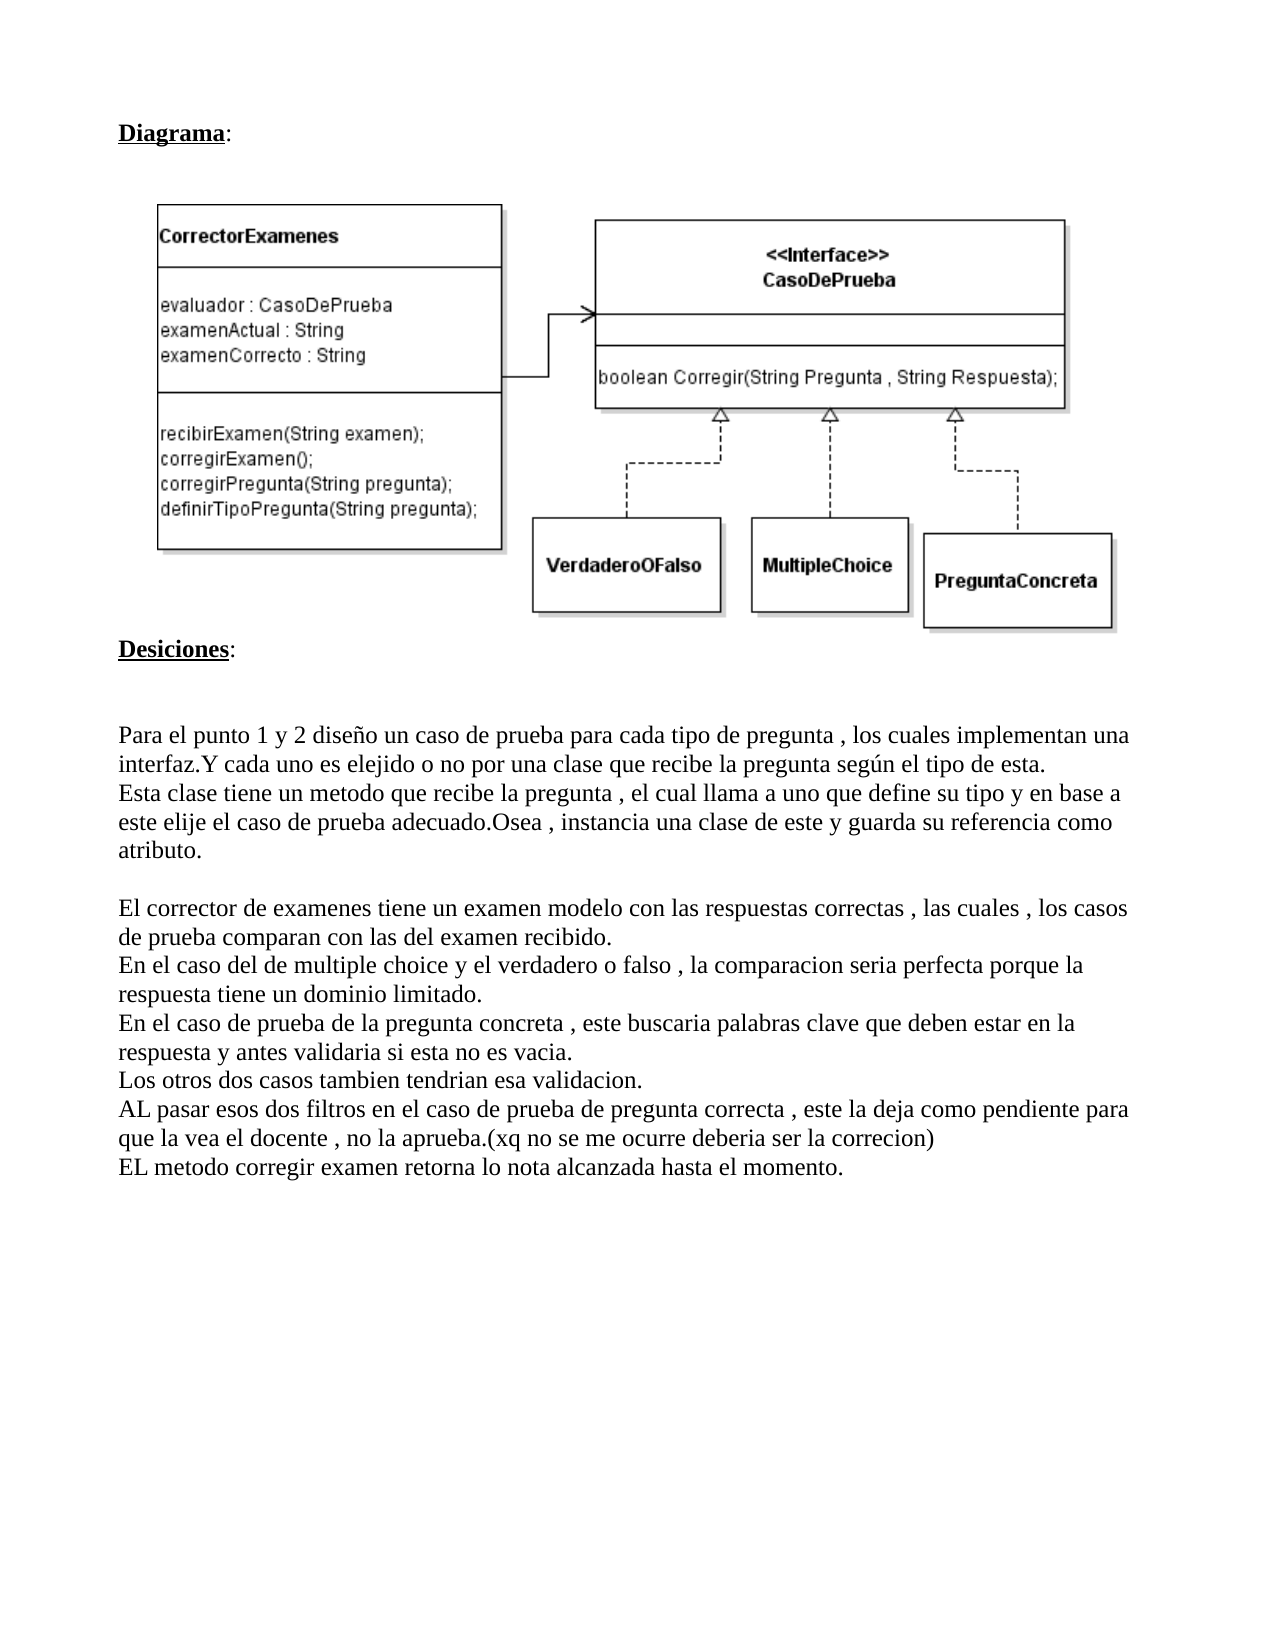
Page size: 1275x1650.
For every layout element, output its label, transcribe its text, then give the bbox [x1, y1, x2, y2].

text EL metodo corregir examen retorna lo nota alcanzada hasta el momento. [118, 1152, 1157, 1180]
text AL pasar esos dos filtros en el caso de prueba de pregunta correcta , este la deja como pendiente para que la vea el docente , no la aprueba.(xq no se me ocurre deberia ser la correcion) [118, 1094, 1157, 1152]
picture [157, 204, 1118, 635]
text Para el punto 1 y 2 diseño un caso de prueba para cada tipo de pregunta , los cuales implementan una interfaz.Y cada uno es elejido o no por una clase que recibe la pregunta según el tipo de esta. [118, 720, 1157, 778]
text En el caso de prueba de la pregunta concreta , este buscaria palabras clave que deben estar en la respuesta y antes validaria si esta no es vacia. [118, 1008, 1157, 1065]
text En el caso del de multiple choice y el verdadero o falso , la comparacion seria perfecta porque la respuesta tiene un dominio limitado. [118, 950, 1157, 1008]
text Los otros dos casos tambien tendrian esa validacion. [118, 1065, 1157, 1094]
text Diagrama: [118, 118, 1157, 147]
text Esta clase tiene un metodo que recibe la pregunta , el cual llama a uno que define su tipo y en base a este elije el caso de prueba adecuado.Osea , instancia una clase de este y guarda su referencia como atributo. [118, 778, 1157, 864]
text Desiciones: [118, 319, 1157, 663]
text El corrector de examenes tiene un examen modelo con las respuestas correctas , las cuales , los casos de prueba comparan con las del examen recibido. [118, 893, 1157, 950]
